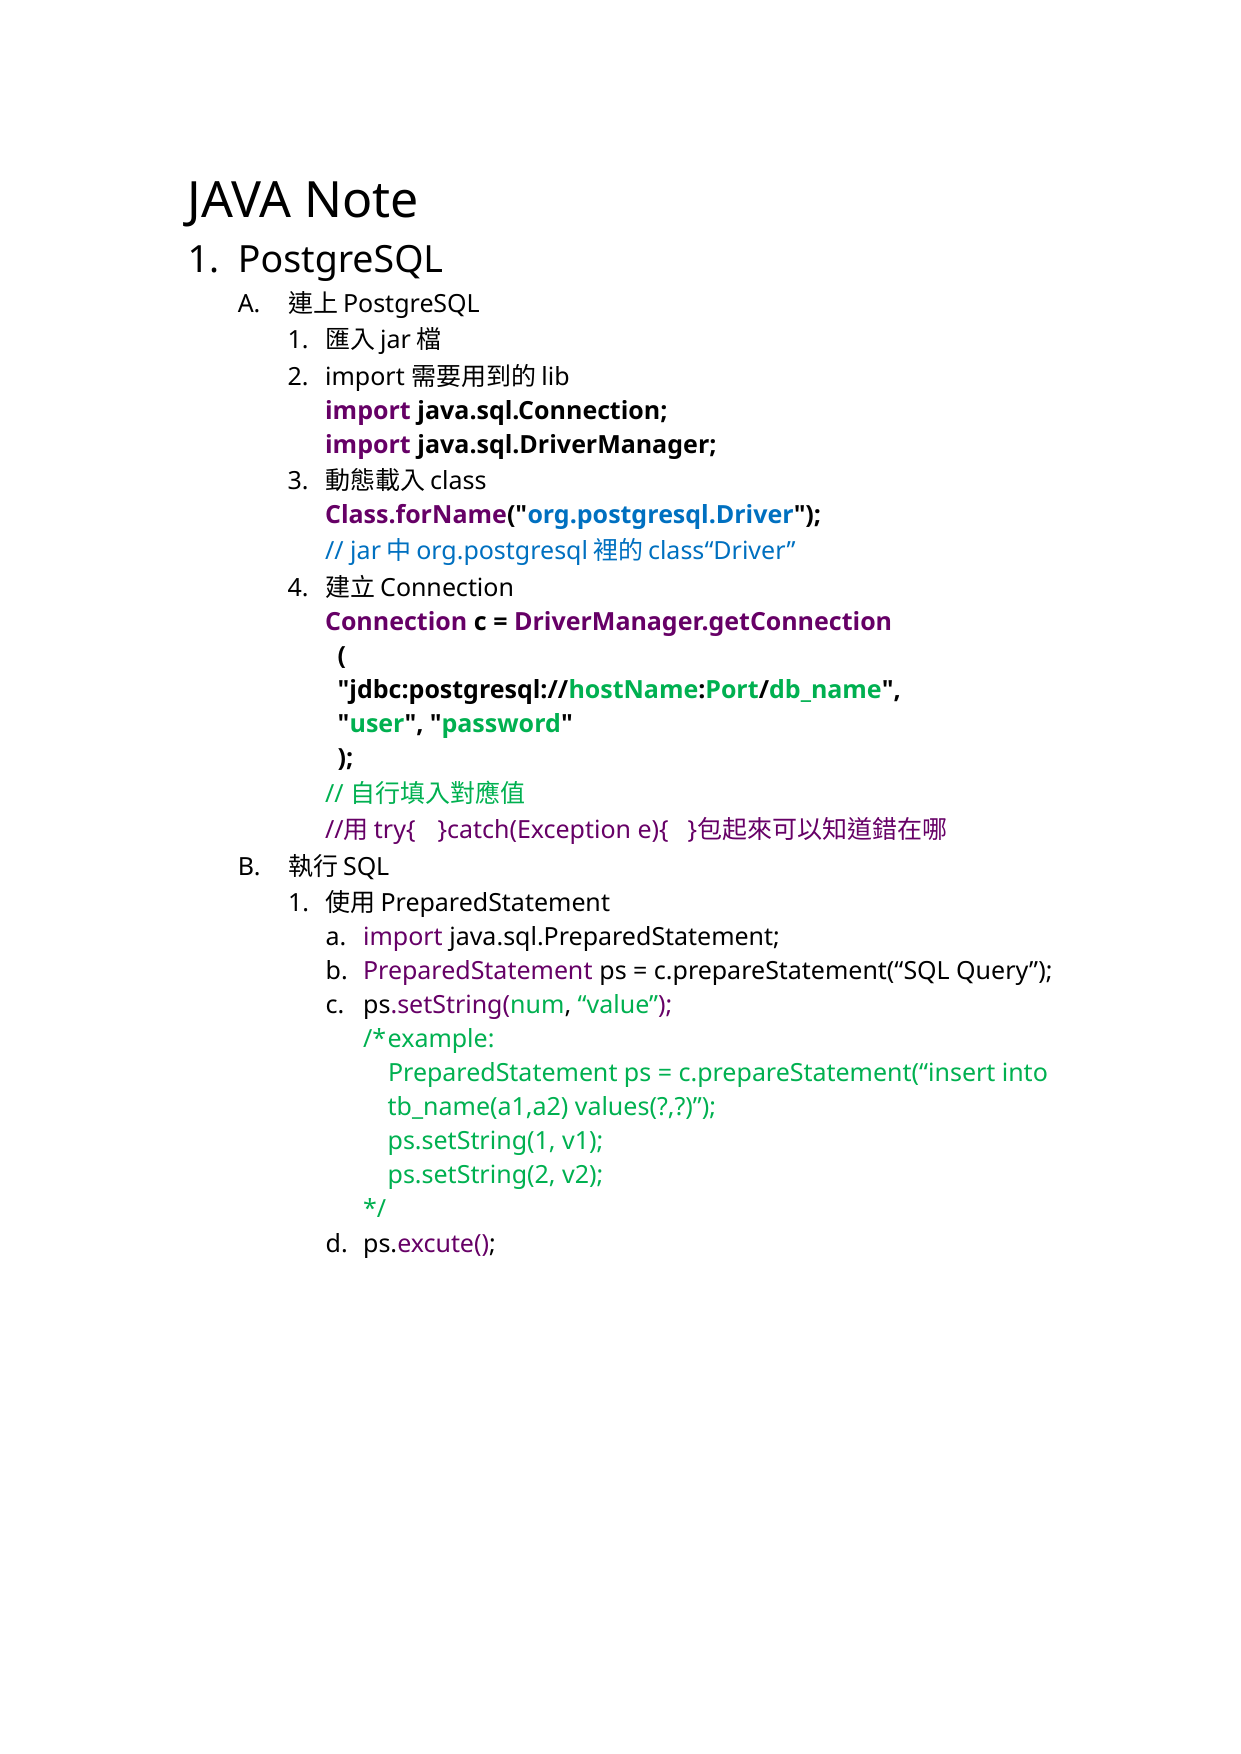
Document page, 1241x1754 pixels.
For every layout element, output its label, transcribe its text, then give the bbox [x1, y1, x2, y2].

list import 需要用到的lib [287, 356, 1053, 392]
list Class.forName("org.postgresql.Driver"); [288, 497, 1053, 531]
list */ [363, 1191, 1053, 1225]
list // jar中org.postgresql裡的class“Driver” [288, 531, 1053, 567]
list 匯入jar檔 [287, 320, 1053, 356]
list "jdbc:postgresql://hostName:Port/db_name", [287, 671, 1053, 706]
list ); [287, 739, 1053, 774]
list ps.setString(1, v1); [363, 1123, 1053, 1157]
list ps.setString(2, v2); [363, 1157, 1053, 1191]
list 動態載入class [287, 461, 1053, 497]
list 執行SQL [238, 846, 1053, 882]
list // 自行填入對應值 [275, 774, 1053, 810]
list 連上PostgreSQL [238, 284, 1053, 320]
text JAVA Note [187, 164, 1053, 233]
list //用try{ }catch(Exception e){ }包起來可以知道錯在哪 [275, 810, 1053, 846]
list /* example: [363, 1021, 1053, 1055]
list 使用PreparedStatement [288, 882, 1053, 919]
list Connection c = DriverManager.getConnection [275, 603, 1053, 637]
list PreparedStatement ps = c.prepareStatement(“insert into tb_name(a1,a2) values(?,?)”); [387, 1055, 1053, 1123]
list import java.sql.Connection; [325, 392, 1053, 426]
list "user", "password" [287, 706, 1053, 739]
text import java.sql.DriverManager; [275, 426, 1053, 461]
list import java.sql.PreparedStatement; [325, 919, 1053, 953]
list ps.setString(num, “value”); [325, 987, 1053, 1021]
list 建立Connection [287, 567, 1053, 603]
list PreparedStatement ps = c.prepareStatement(“SQL Query”); [325, 953, 1053, 987]
list ( [287, 637, 1053, 671]
list ps.excute(); [325, 1225, 1053, 1259]
list PostgreSQL [187, 233, 1053, 284]
